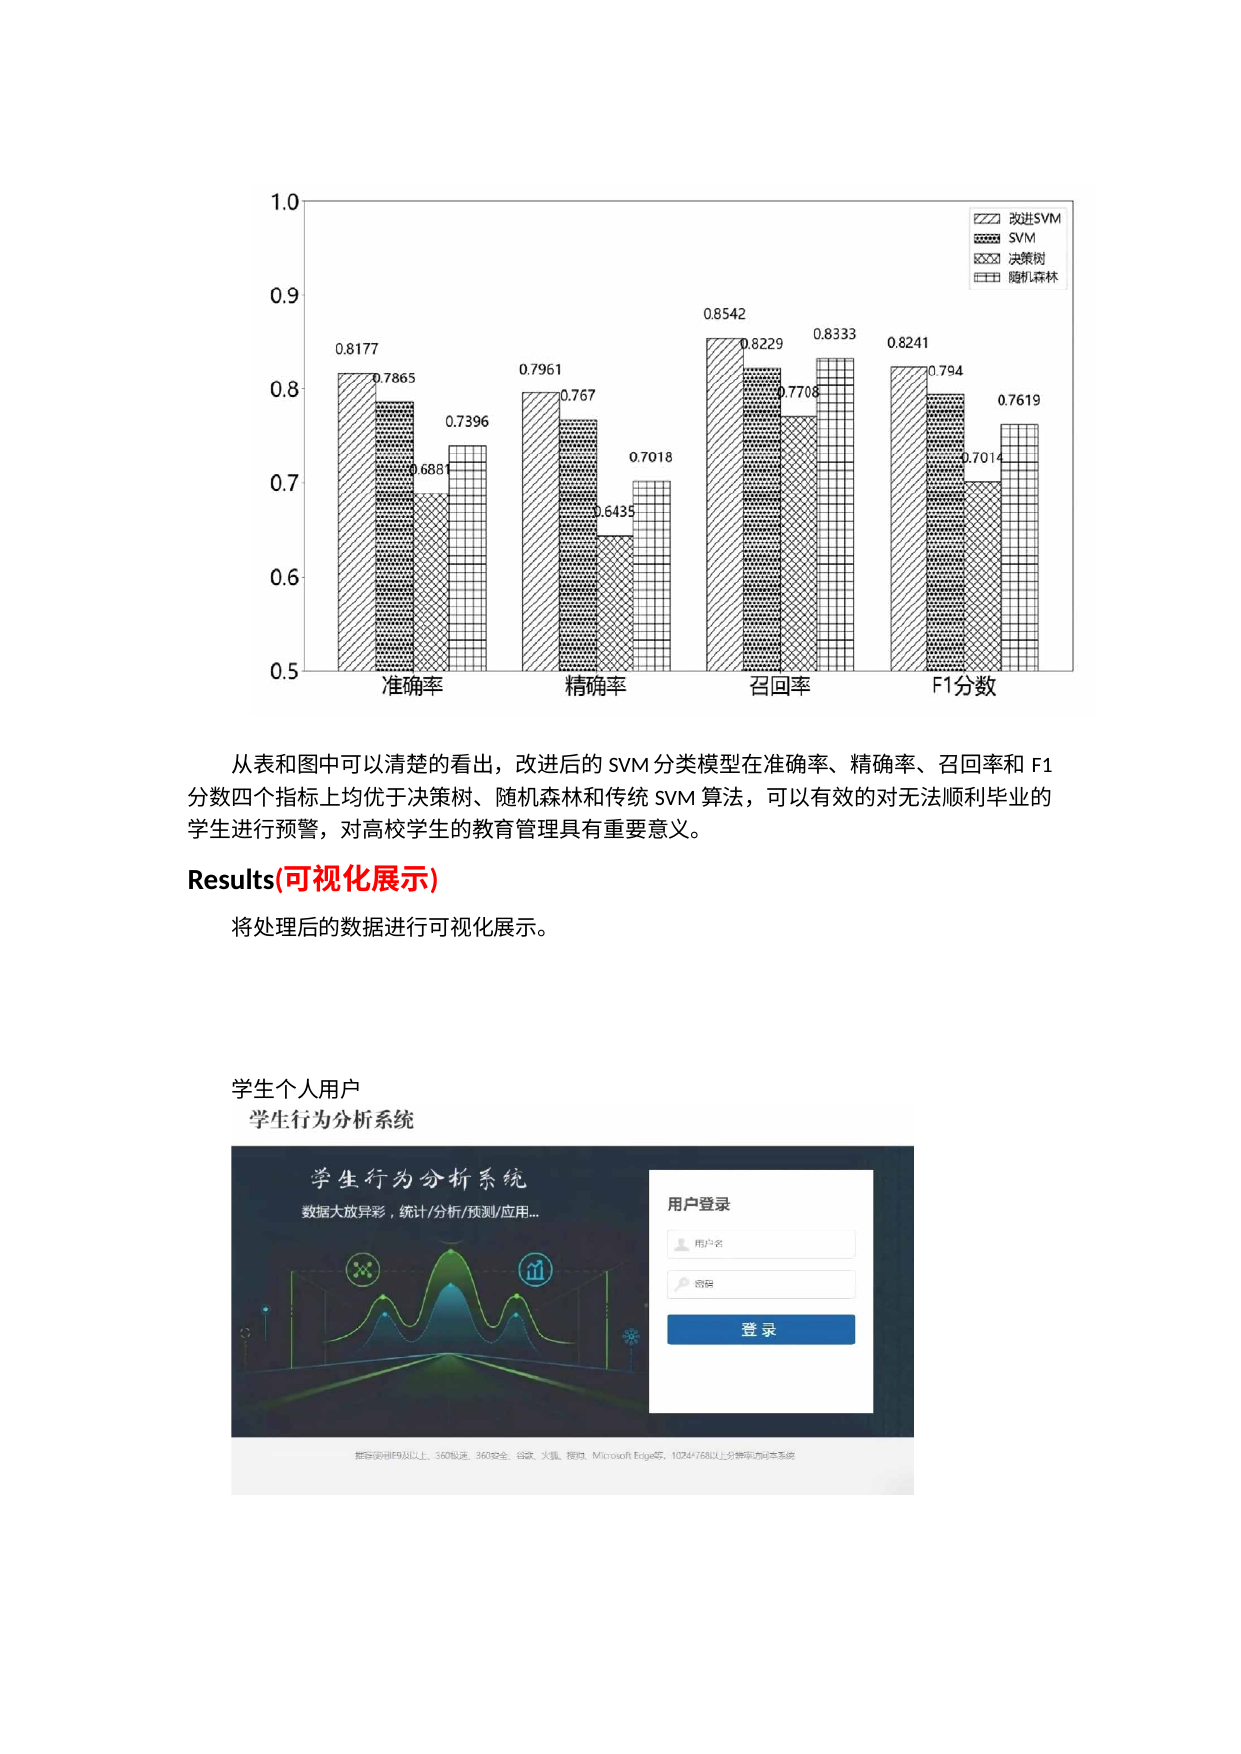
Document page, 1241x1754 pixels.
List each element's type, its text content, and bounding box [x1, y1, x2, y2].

list 从表和图中可以清楚的看出，改进后的SVM分类模型在准确率、精确率、召回率和 F1 分数四个指标上均优于决策树、随机森林和传统 SVM 算法，可以有效的对无法顺利毕业的学生进行预警，对高校学生的教育管理具有重要意义。 [187, 747, 1053, 844]
list Results(可视化展示) [187, 844, 1053, 909]
picture [231, 1104, 916, 1495]
list 将处理后的数据进行可视化展示。 [187, 909, 1053, 942]
list 学生个人用户 [187, 1072, 1053, 1104]
picture [231, 162, 1097, 716]
